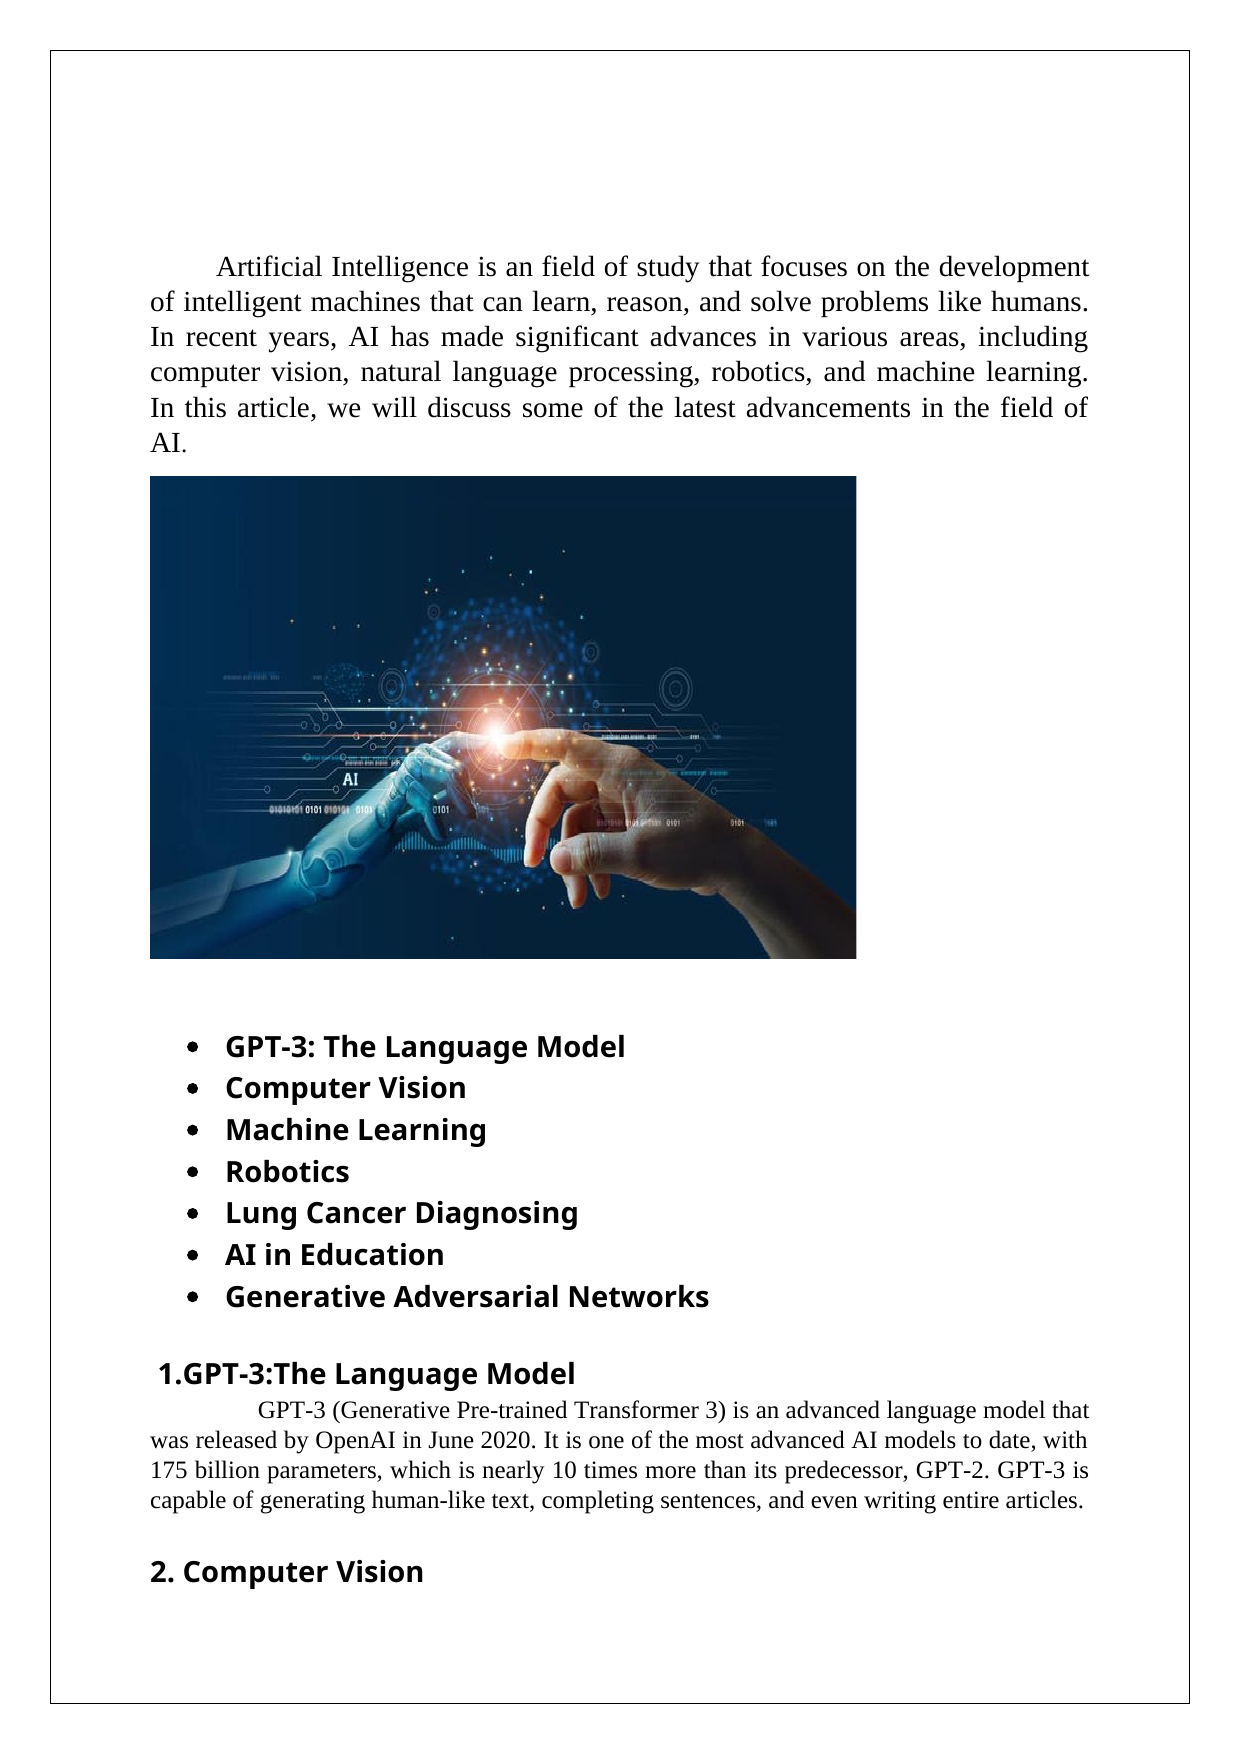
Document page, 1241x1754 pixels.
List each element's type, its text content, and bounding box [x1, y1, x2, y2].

list AI in Education [187, 1234, 1090, 1274]
list Lung Cancer Diagnosing [187, 1192, 1090, 1232]
text Artificial Intelligence is an field of study that focuses on the development of intelligent machines that can learn, reason, and solve problems like humans. In recent years, AI has made significant advances in various areas, including computer vision, natural language processing, robotics, and machine learning. In this article, we will discuss some of the latest advancements in the field of AI. [150, 249, 1090, 458]
list Robotics [187, 1151, 1090, 1191]
text 1.GPT-3:The Language Model [150, 1353, 1090, 1393]
list GPT-3: The Language Model [187, 1026, 1090, 1066]
list Generative Adversarial Networks [187, 1276, 1090, 1316]
picture [150, 476, 857, 959]
list Computer Vision [187, 1067, 1090, 1107]
text GPT-3 (Generative Pre-trained Transformer 3) is an advanced language model that was released by OpenAI in June 2020. It is one of the most advanced AI models to date, with 175 billion parameters, which is nearly 10 times more than its predecessor, GPT-2. GPT-3 is capable of generating human-like text, completing sentences, and even writing entire articles. [150, 1395, 1090, 1514]
text 2. Computer Vision [150, 1551, 1090, 1591]
list Machine Learning [187, 1109, 1090, 1149]
